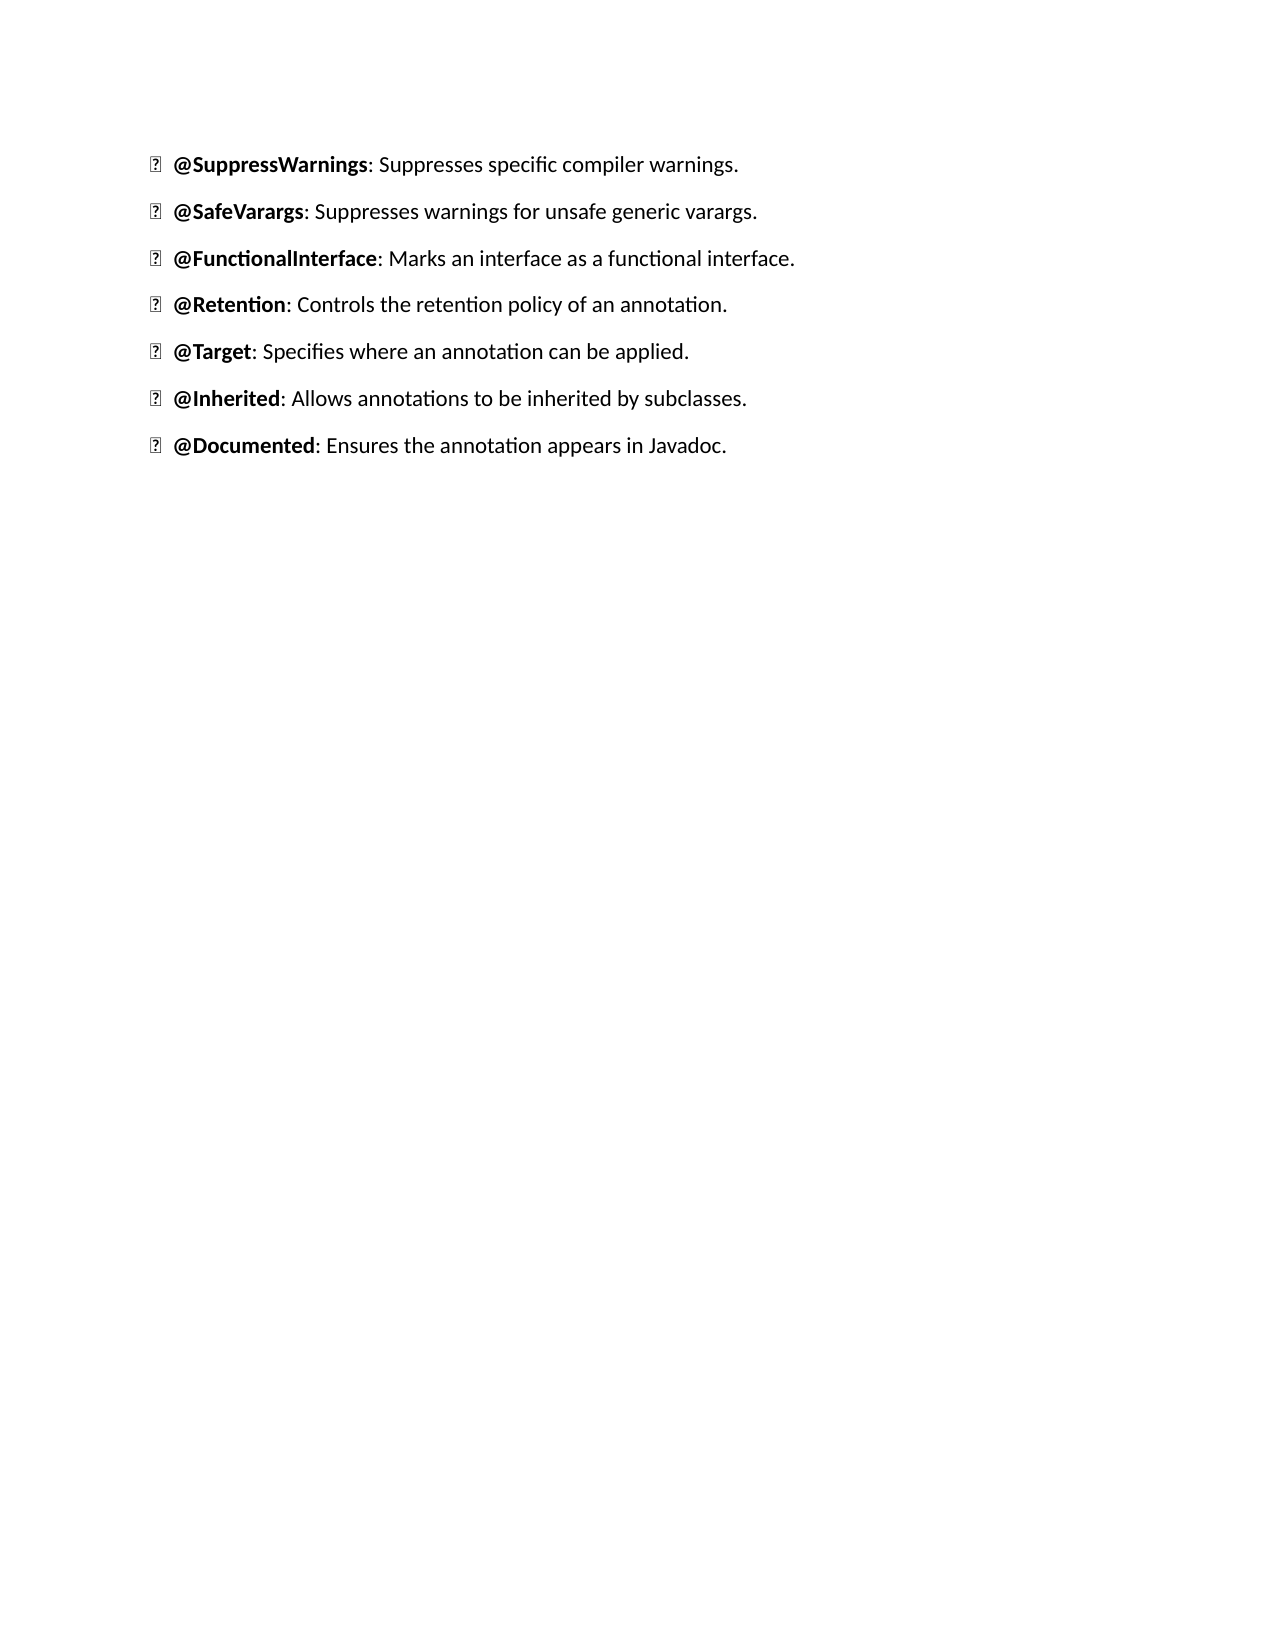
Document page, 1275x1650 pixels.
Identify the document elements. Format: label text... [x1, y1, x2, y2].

text  @SafeVarargs: Suppresses warnings for unsafe generic varargs. [150, 197, 1125, 225]
text  @Target: Specifies where an annotation can be applied. [150, 337, 1125, 366]
text  @Documented: Ensures the annotation appears in Javadoc. [150, 431, 1125, 459]
text  @Retention: Controls the retention policy of an annotation. [150, 291, 1125, 319]
text  @SuppressWarnings: Suppresses specific compiler warnings. [150, 150, 1125, 178]
text  @Inherited: Allows annotations to be inherited by subclasses. [150, 384, 1125, 412]
text  @FunctionalInterface: Marks an interface as a functional interface. [150, 244, 1125, 272]
